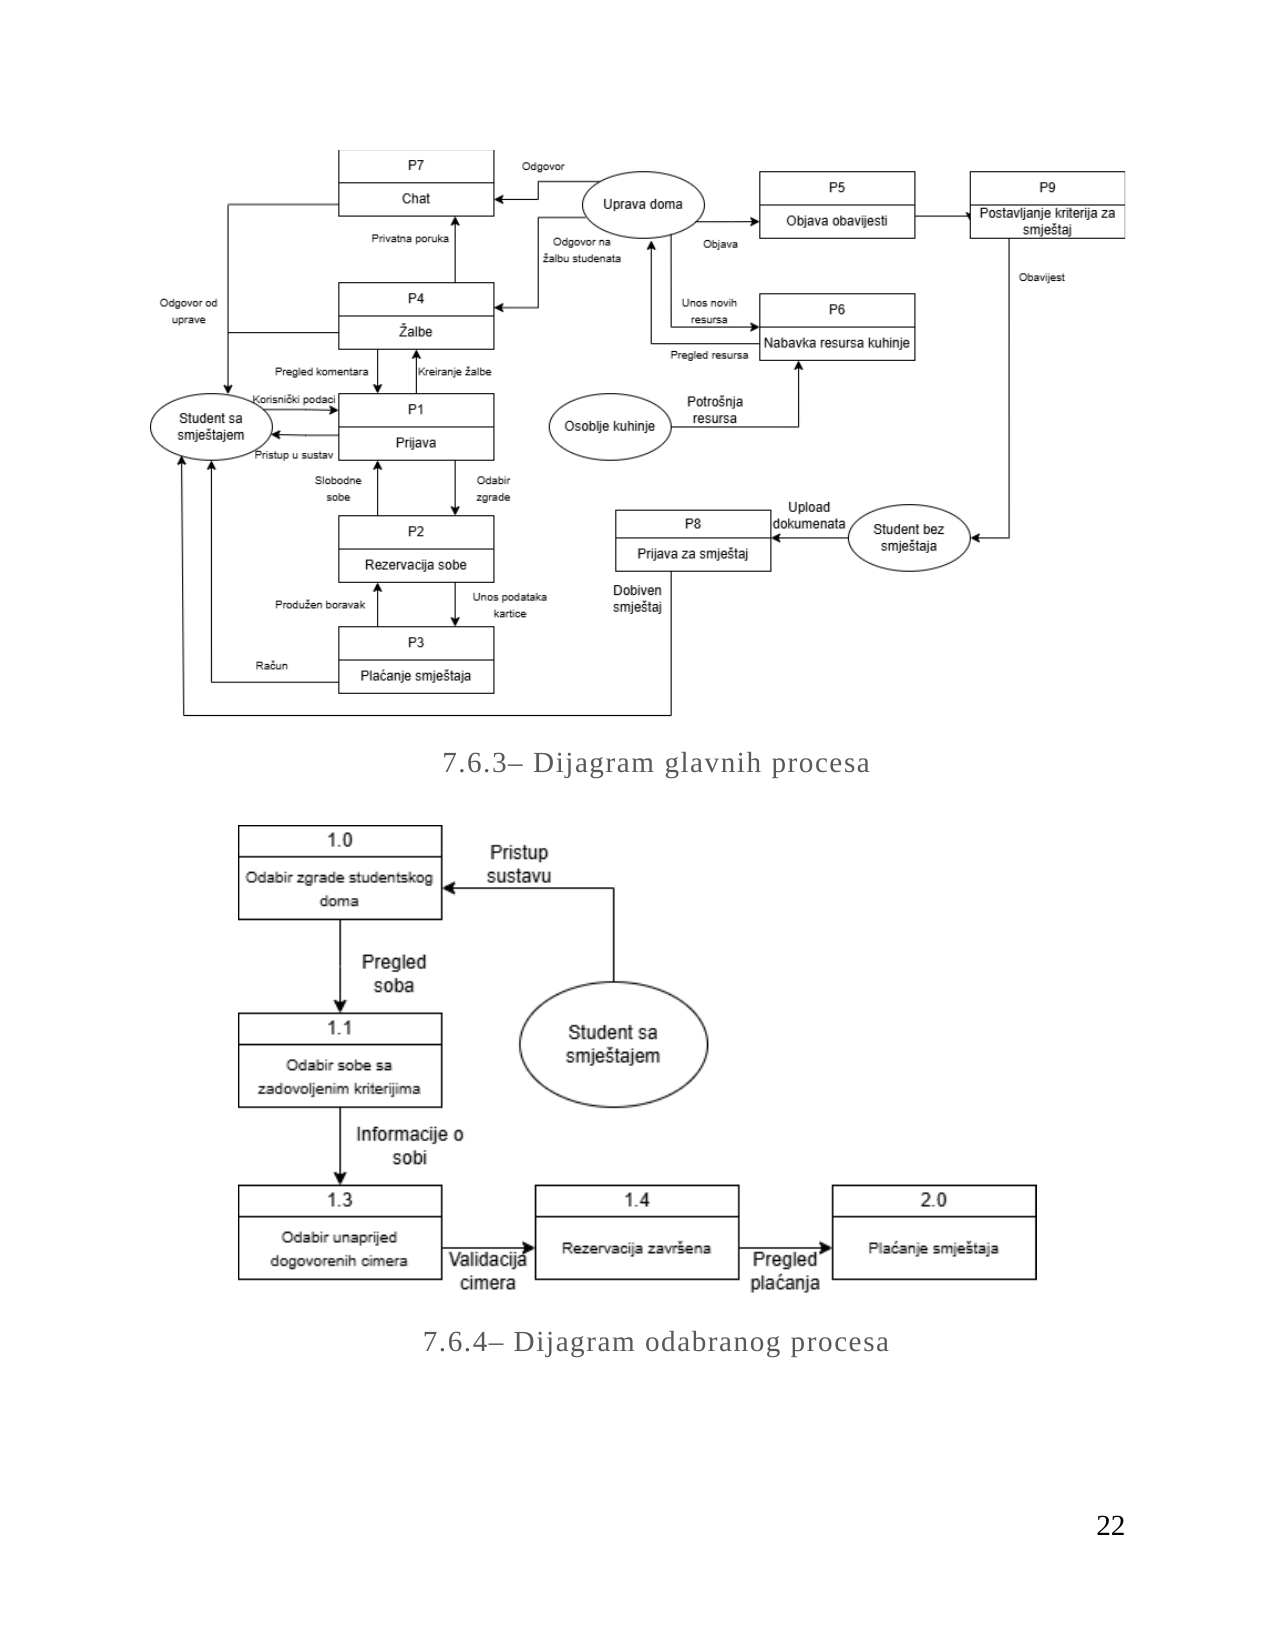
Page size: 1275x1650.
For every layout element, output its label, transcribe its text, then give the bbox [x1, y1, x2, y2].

picture [238, 825, 1037, 1296]
subtitle 7.6.3– Dijagram glavnih procesa [187, 746, 1125, 779]
subtitle 7.6.4– Dijagram odabranog procesa [187, 1324, 1125, 1358]
picture [150, 150, 1125, 725]
